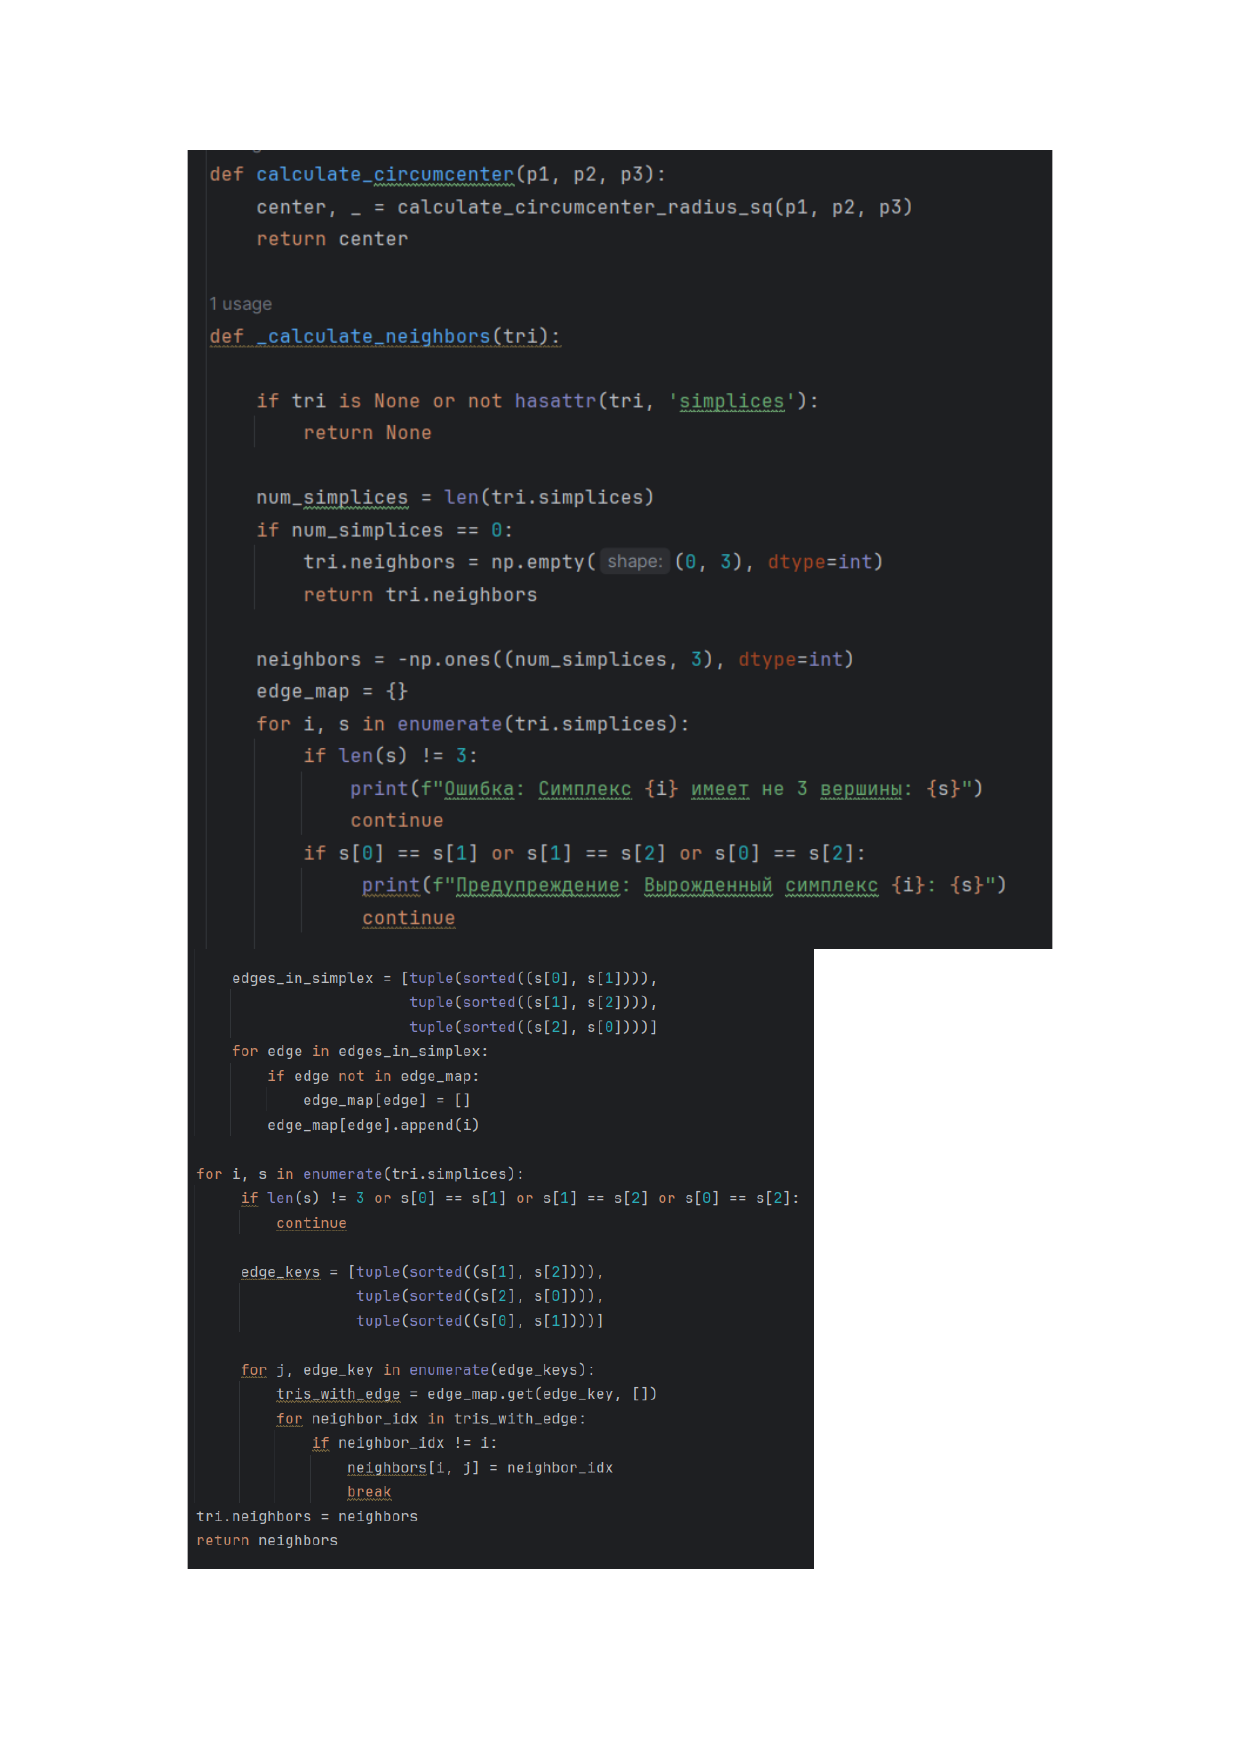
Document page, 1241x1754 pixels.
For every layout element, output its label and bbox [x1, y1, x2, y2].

picture [187, 150, 1053, 1569]
